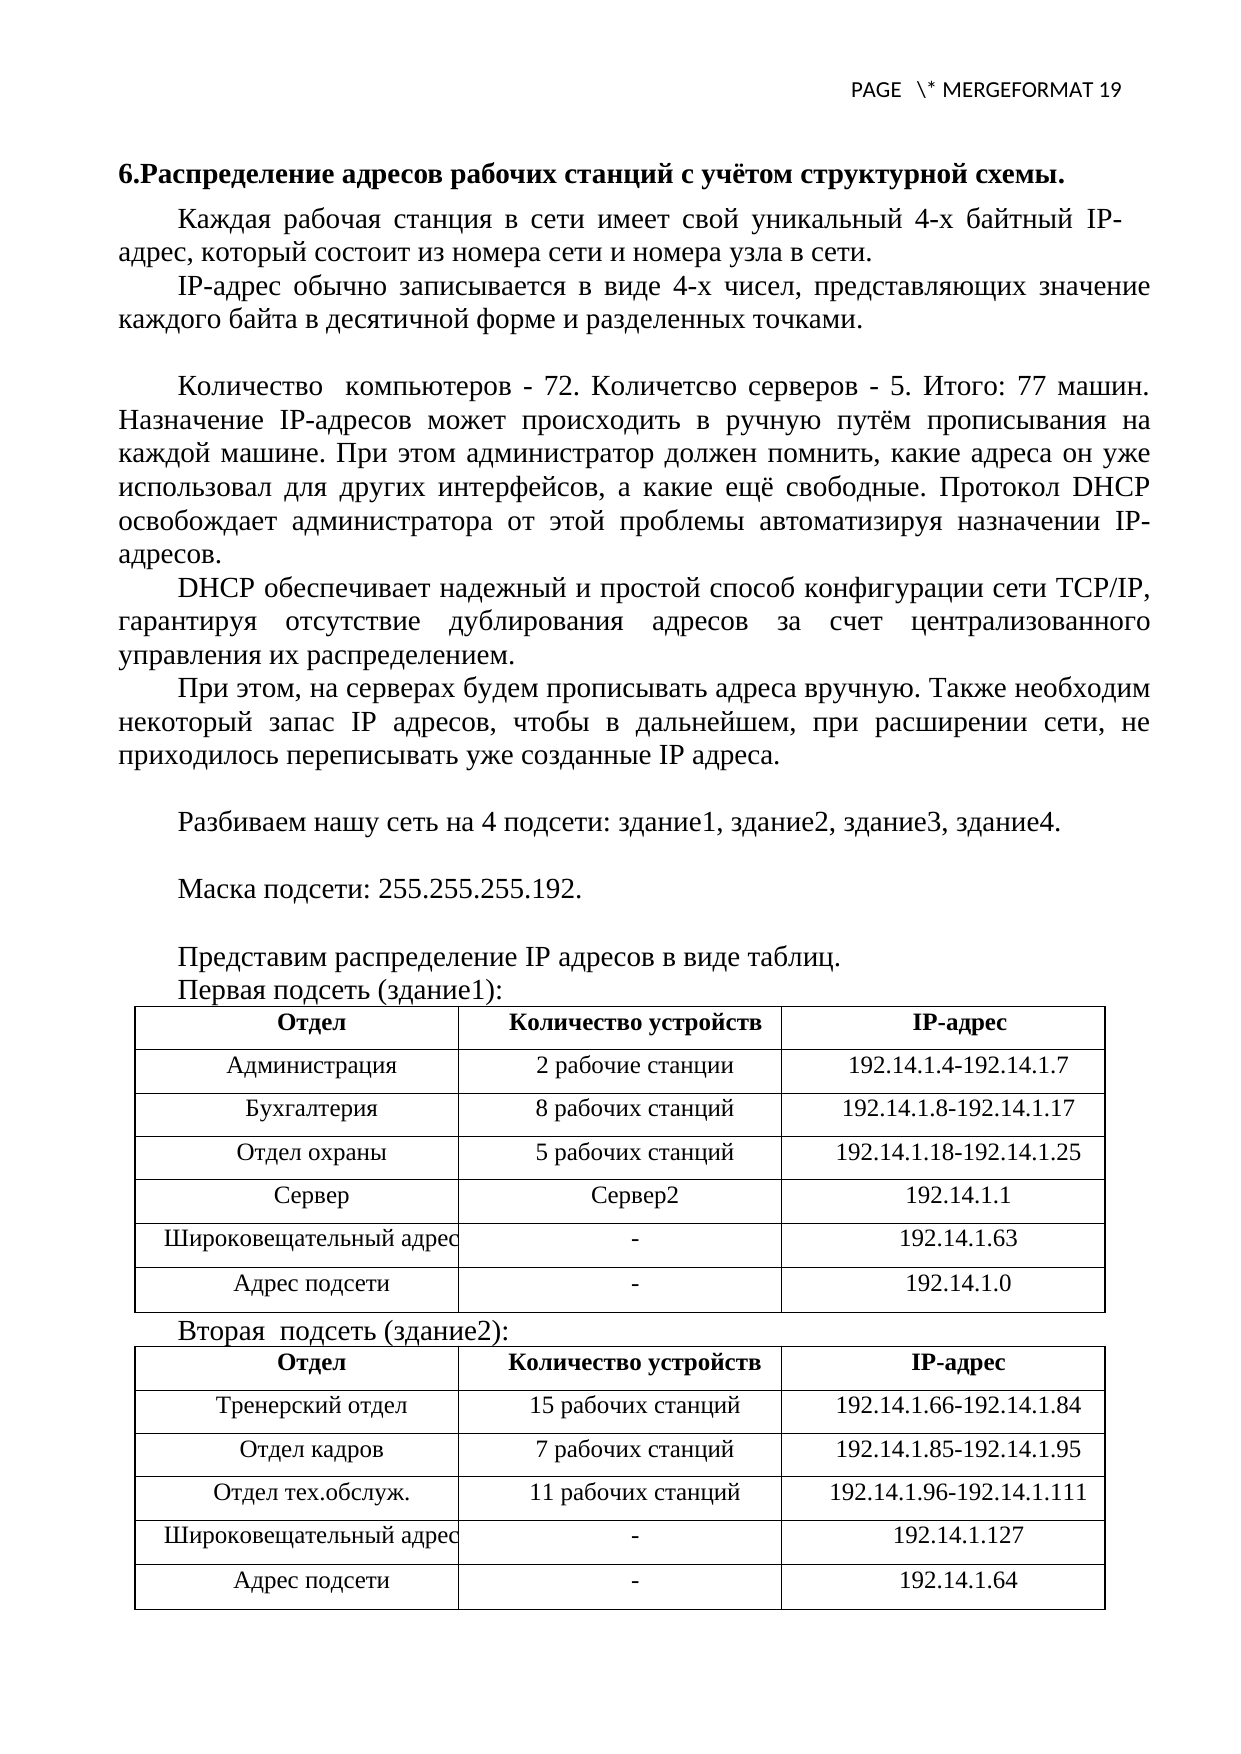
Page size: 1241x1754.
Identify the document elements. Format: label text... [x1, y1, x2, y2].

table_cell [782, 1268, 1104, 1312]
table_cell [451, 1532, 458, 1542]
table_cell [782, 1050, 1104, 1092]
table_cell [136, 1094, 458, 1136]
text Количество компьютеров - 72. Количетсво серверов - 5. Итого: 77 машин. Назначение IP-адресов может происходить в ручную путём прописывания на каждой машине. При этом администратор должен помнить, какие адреса он уже использовал для других интерфейсов, а какие ещё свободные. Протокол DHCP освобождает администратора от этой проблемы автоматизируя назначении IP- адресов. [118, 368, 1151, 570]
text Представим распределение IP адресов в виде таблиц. [118, 939, 1122, 972]
text Вторая подсеть (здание2): [118, 1313, 1122, 1346]
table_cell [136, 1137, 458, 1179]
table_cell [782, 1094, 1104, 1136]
text Разбиваем нашу сеть на 4 подсети: здание1, здание2, здание3, здание4. [118, 804, 1151, 838]
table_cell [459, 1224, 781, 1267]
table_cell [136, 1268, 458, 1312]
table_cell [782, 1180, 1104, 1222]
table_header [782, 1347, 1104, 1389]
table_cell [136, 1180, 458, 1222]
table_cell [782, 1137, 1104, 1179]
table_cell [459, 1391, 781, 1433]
text При этом, на серверах будем прописывать адреса вручную. Также необходим некоторый запас IP адресов, чтобы в дальнейшем, при расширении сети, не приходилось переписывать уже созданные IP адреса. [118, 670, 1151, 771]
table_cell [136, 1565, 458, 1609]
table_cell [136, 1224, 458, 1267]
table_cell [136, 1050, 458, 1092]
text DHCP обеспечивает надежный и простой способ конфигурации сети TCP/IP, гарантируя отсутствие дублирования адресов за счет централизованного управления их распределением. [118, 570, 1151, 670]
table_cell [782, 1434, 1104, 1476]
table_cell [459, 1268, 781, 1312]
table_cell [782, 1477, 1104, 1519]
text Маска подсети: 255.255.255.192. [118, 872, 1122, 905]
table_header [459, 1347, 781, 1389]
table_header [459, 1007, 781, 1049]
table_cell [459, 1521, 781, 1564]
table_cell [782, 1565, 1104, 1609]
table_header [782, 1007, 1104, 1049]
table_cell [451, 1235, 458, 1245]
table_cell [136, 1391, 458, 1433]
text Каждая рабочая станция в сети имеет свой уникальный 4-х байтный IP-адрес, который состоит из номера сети и номера узла в сети. [118, 201, 1122, 268]
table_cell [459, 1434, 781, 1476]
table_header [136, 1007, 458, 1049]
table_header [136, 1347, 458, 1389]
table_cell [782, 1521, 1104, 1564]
text IP-адрес обычно записывается в виде 4-х чисел, представляющих значение каждого байта в десятичной форме и разделенных точками. [118, 268, 1151, 335]
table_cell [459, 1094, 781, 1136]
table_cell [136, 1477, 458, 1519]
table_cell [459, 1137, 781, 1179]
text Первая подсеть (здание1): [118, 972, 1122, 1006]
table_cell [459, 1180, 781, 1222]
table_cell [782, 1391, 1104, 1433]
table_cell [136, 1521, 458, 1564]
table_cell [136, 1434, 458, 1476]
subtitle 6.Распределение адресов рабочих станций с учётом структурной схемы. [118, 156, 1122, 189]
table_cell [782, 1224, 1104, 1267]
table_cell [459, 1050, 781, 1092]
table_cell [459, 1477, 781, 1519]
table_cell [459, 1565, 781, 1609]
